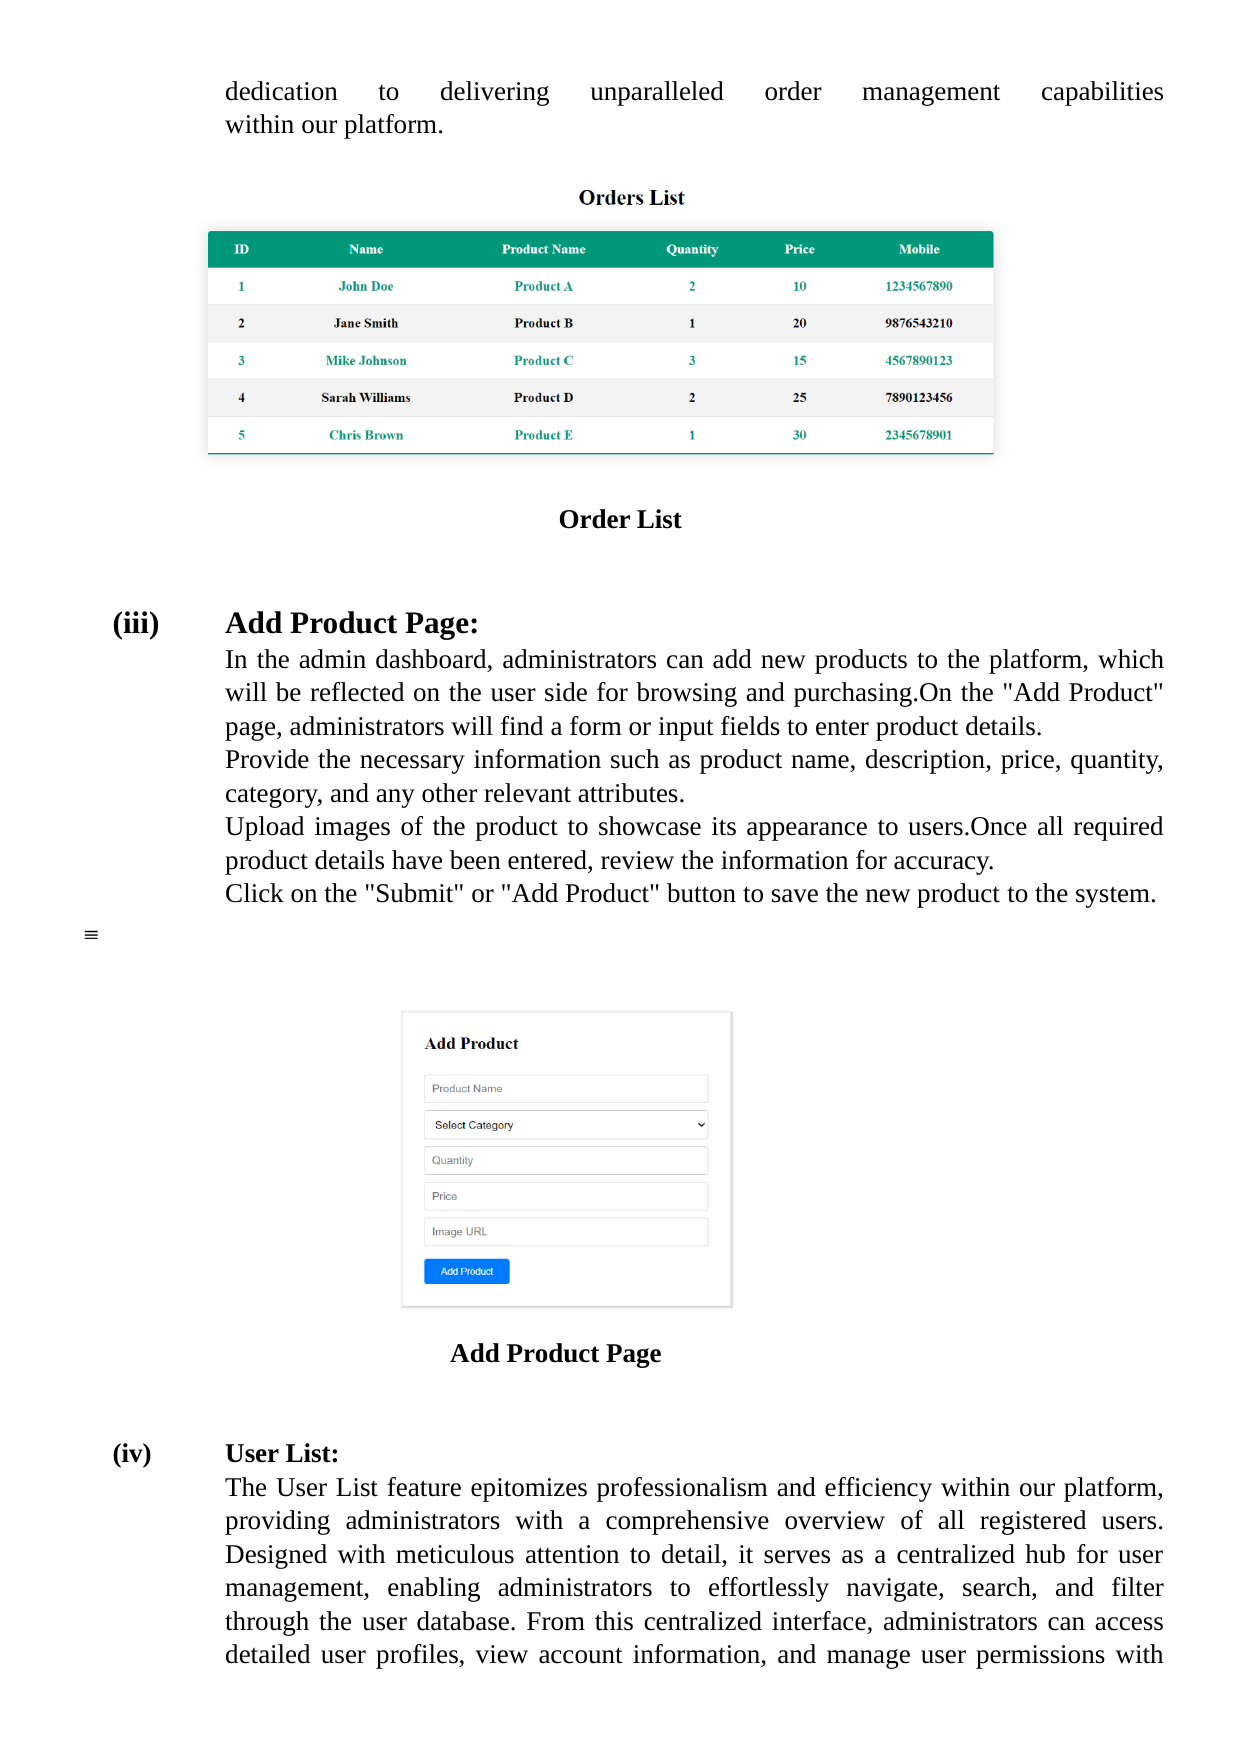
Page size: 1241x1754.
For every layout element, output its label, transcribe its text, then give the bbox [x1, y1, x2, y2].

picture [75, 927, 1166, 1318]
list Provide the necessary information such as product name, description, price, quantity, category, and any other relevant attributes. [225, 743, 1165, 808]
picture [134, 158, 1106, 485]
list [225, 75, 1165, 140]
list Upload images of the product to showcase its appearance to users.Once all required product details have been entered, review the information for accuracy. [225, 811, 1165, 875]
list Click on the "Submit" or "Add Product" button to save the new product to the system. [225, 878, 1165, 909]
list In the admin dashboard, administrators can add new products to the platform, which will be reflected on the user side for browsing and purchasing.On the "Add Product" page, administrators will find a form or input fields to enter product details. [225, 643, 1165, 741]
text Order List [75, 504, 1165, 535]
list User List: [112, 1437, 1165, 1468]
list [225, 1471, 1165, 1669]
list Add Product Page: [112, 604, 1165, 640]
text Add Product Page [375, 1337, 1165, 1368]
